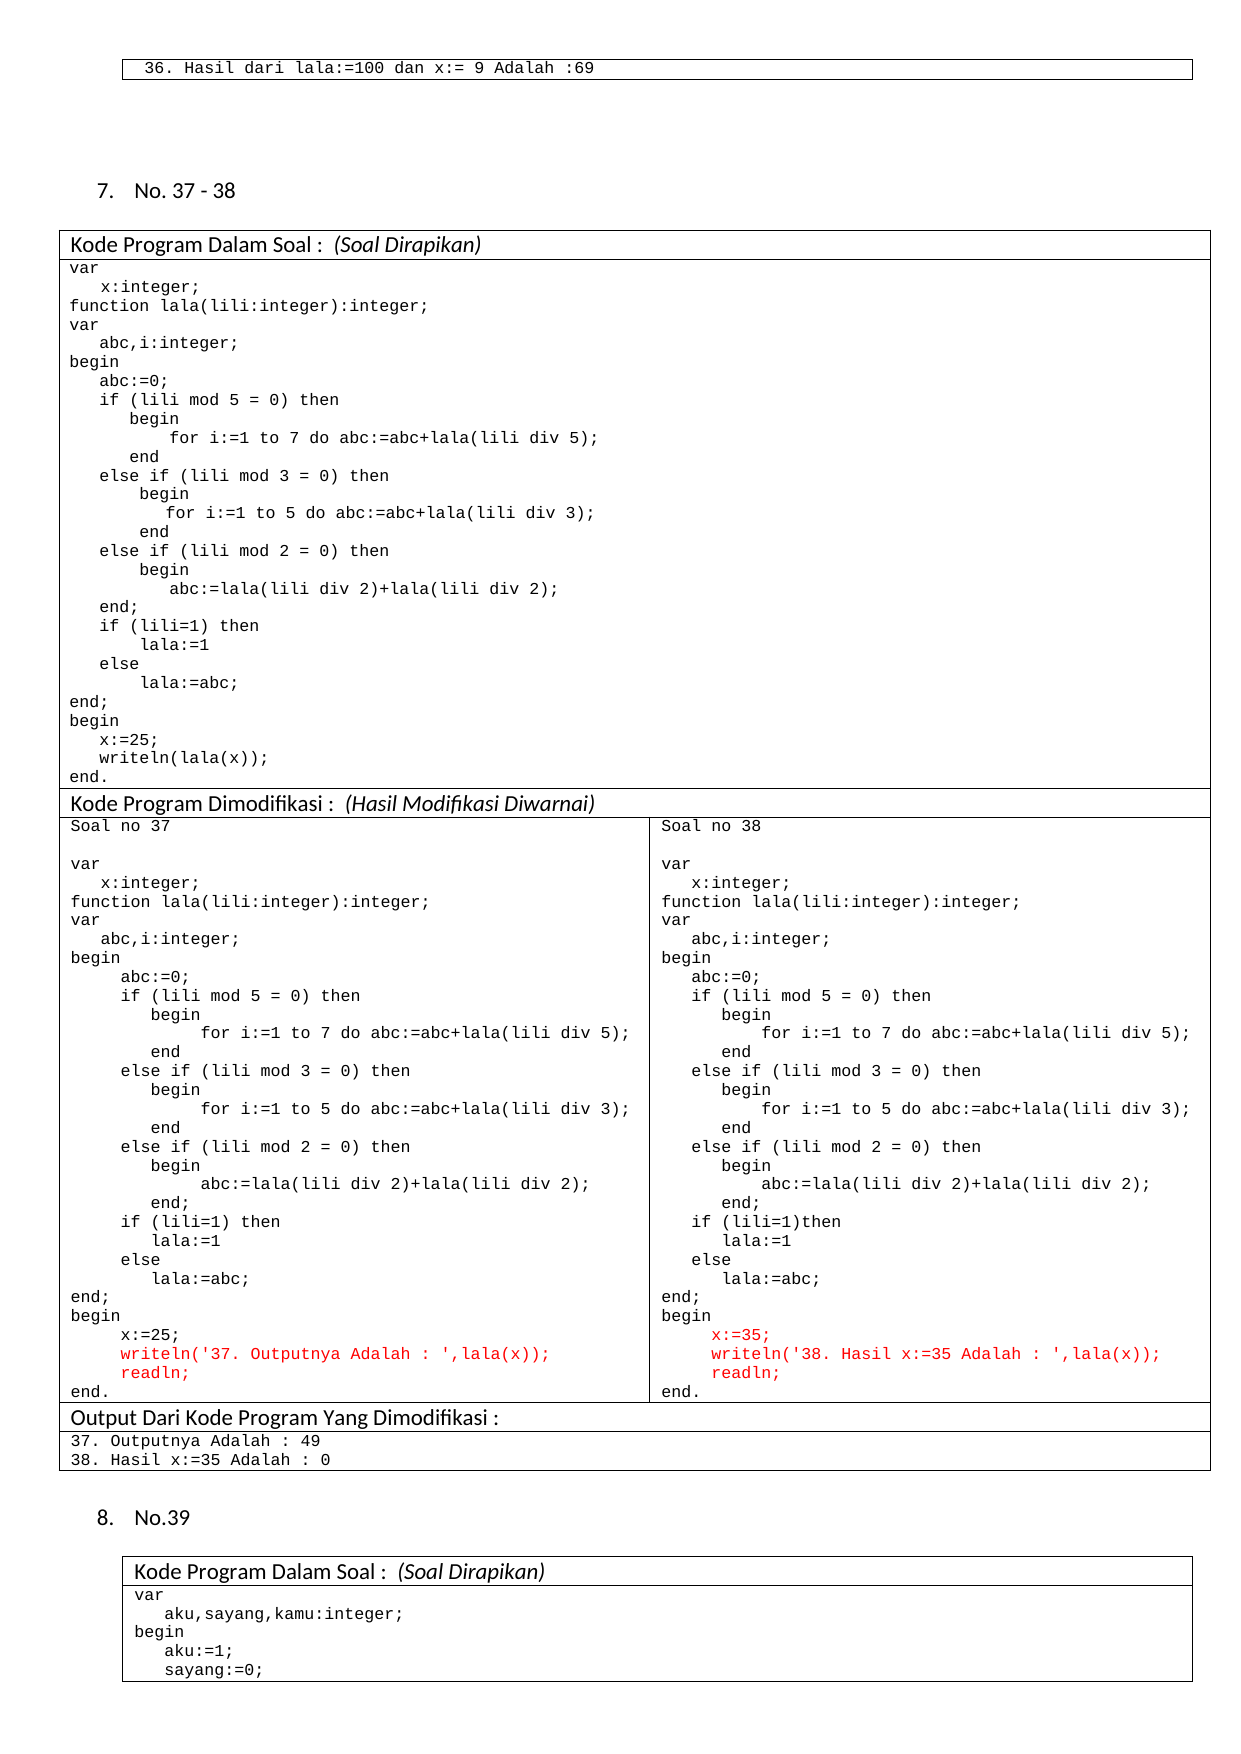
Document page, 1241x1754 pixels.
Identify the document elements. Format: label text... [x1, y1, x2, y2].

table_cell Kode Program Dimodifikasi : (Hasil Modifikasi Diwarnai) [60, 789, 1210, 817]
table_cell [123, 60, 1192, 79]
table_cell Soal no 37 var x:integer; function lala(lili:integer):integer; var abc,i:integer; begin abc:=0; if (lili mod 5 = 0) then begin for i:=1 to 7 do abc:=abc+lala(lili div 5); end else if (lili mod 3 = 0) then begin for i:=1 to 5 do abc:=abc+lala(lili div 3); end else if (lili mod 2 = 0) then begin abc:=lala(lili div 2)+lala(lili div 2); end; if (lili=1) then lala:=1 else lala:=abc; end; begin x:=25; writeln('37. Outputnya Adalah : ',lala(x)); readln; end. [60, 818, 649, 1402]
table_header Kode Program Dalam Soal : (Soal Dirapikan) [123, 1557, 1192, 1585]
table_header Kode Program Dalam Soal : (Soal Dirapikan) [60, 231, 1210, 259]
table_cell Output Dari Kode Program Yang Dimodifikasi : [60, 1403, 1210, 1431]
list No. 37 - 38 [97, 177, 1181, 204]
table_cell Soal no 38 var x:integer; function lala(lili:integer):integer; var abc,i:integer; begin abc:=0; if (lili mod 5 = 0) then begin for i:=1 to 7 do abc:=abc+lala(lili div 5); end else if (lili mod 3 = 0) then begin for i:=1 to 5 do abc:=abc+lala(lili div 3); end else if (lili mod 2 = 0) then begin abc:=lala(lili div 2)+lala(lili div 2); end; if (lili=1)then lala:=1 else lala:=abc; end; begin x:=35; writeln('38. Hasil x:=35 Adalah : ',lala(x)); readln; end. [650, 818, 1210, 1402]
table_cell 37. Outputnya Adalah : 49 38. Hasil x:=35 Adalah : 0 [60, 1432, 1210, 1470]
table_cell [123, 1586, 1192, 1681]
list No.39 [97, 1503, 1181, 1531]
table_cell var x:integer; function lala(lili:integer):integer; var abc,i:integer; begin abc:=0; if (lili mod 5 = 0) then begin for i:=1 to 7 do abc:=abc+lala(lili div 5); end else if (lili mod 3 = 0) then begin for i:=1 to 5 do abc:=abc+lala(lili div 3); end else if (lili mod 2 = 0) then begin abc:=lala(lili div 2)+lala(lili div 2); end; if (lili=1) then lala:=1 else lala:=abc; end; begin x:=25; writeln(lala(x)); end. [60, 260, 1210, 788]
